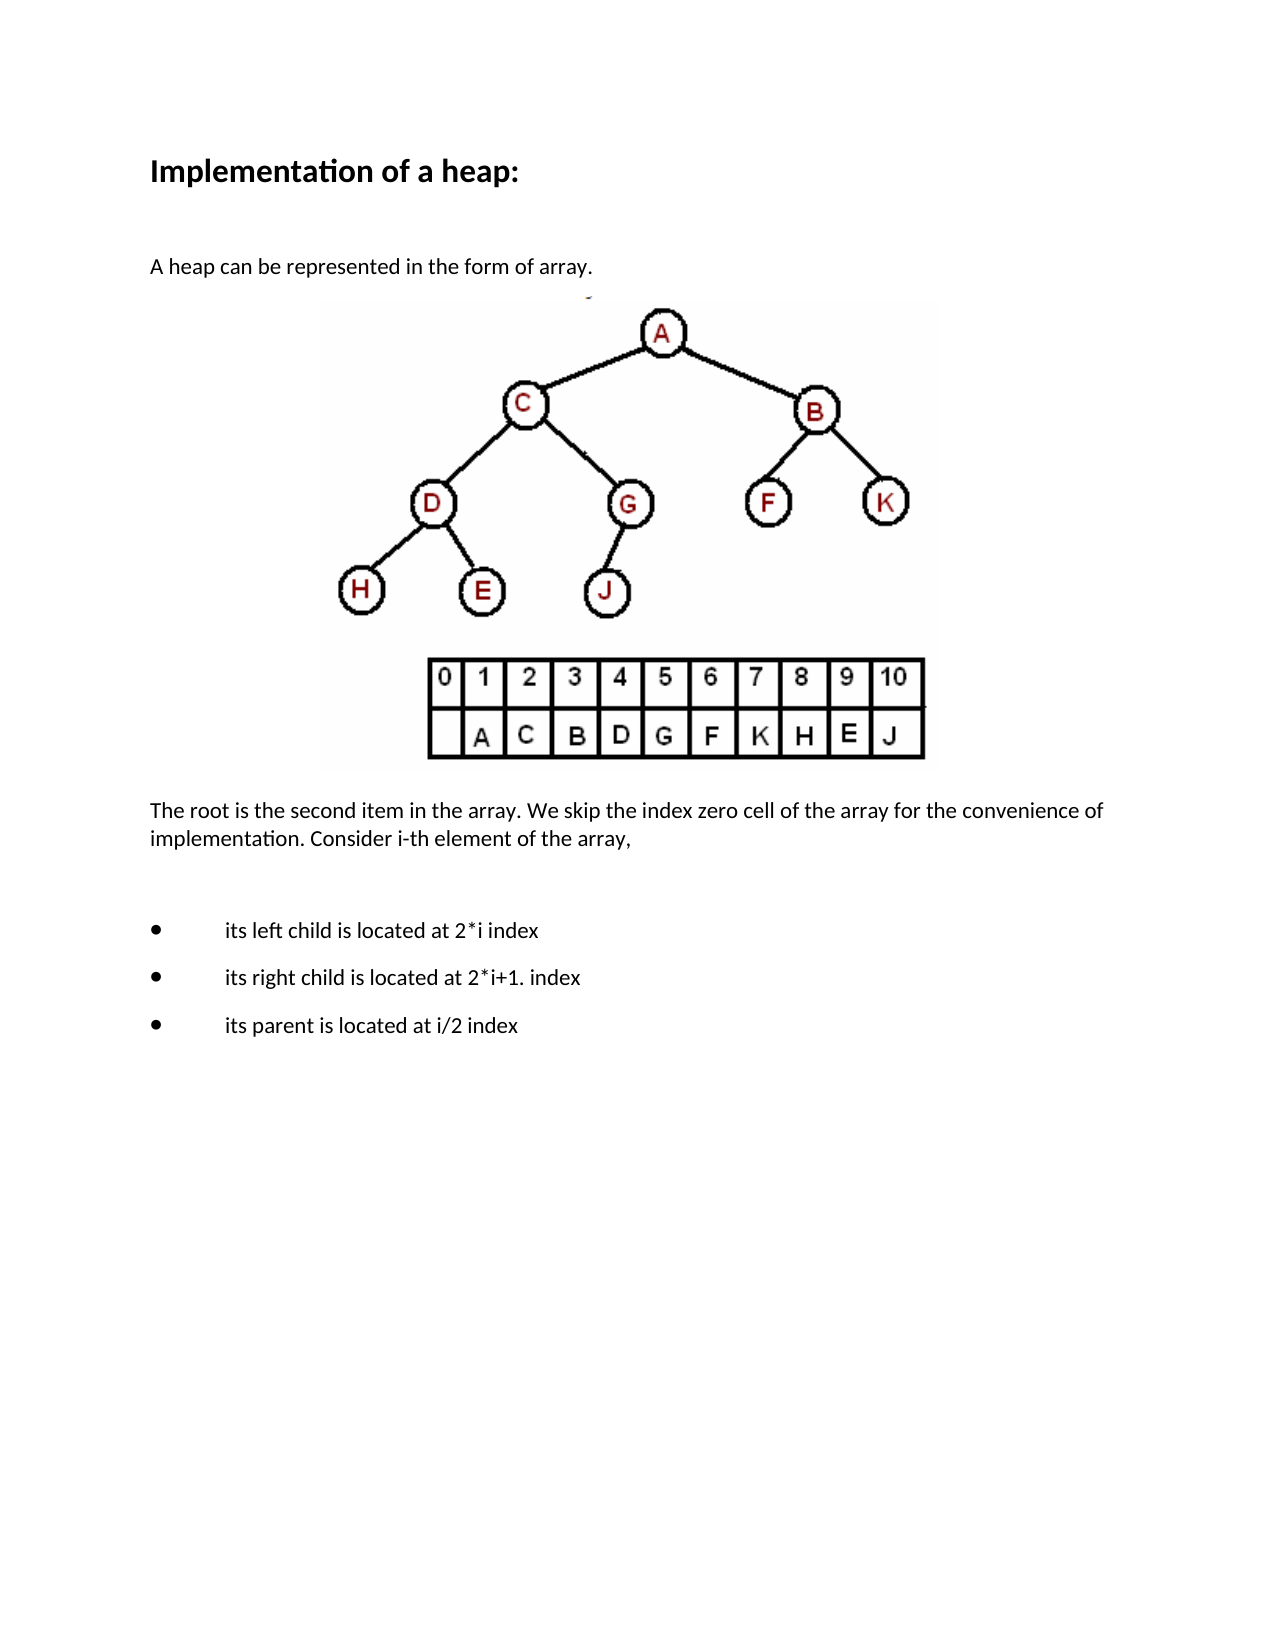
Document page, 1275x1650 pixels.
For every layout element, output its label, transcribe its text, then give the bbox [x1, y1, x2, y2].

text ⦁ its right child is located at 2*i+1. index [150, 963, 1125, 992]
text A heap can be represented in the form of array. [150, 252, 1125, 280]
text ⦁ its parent is located at i/2 index [150, 1010, 1125, 1039]
text Implementation of a heap: [150, 150, 1125, 191]
text ⦁ its left child is located at 2*i index [150, 916, 1125, 944]
text The root is the second item in the array. We skip the index zero cell of the array for the convenience of implementation. Consider i-th element of the array, [150, 796, 1125, 852]
picture [273, 296, 1002, 780]
